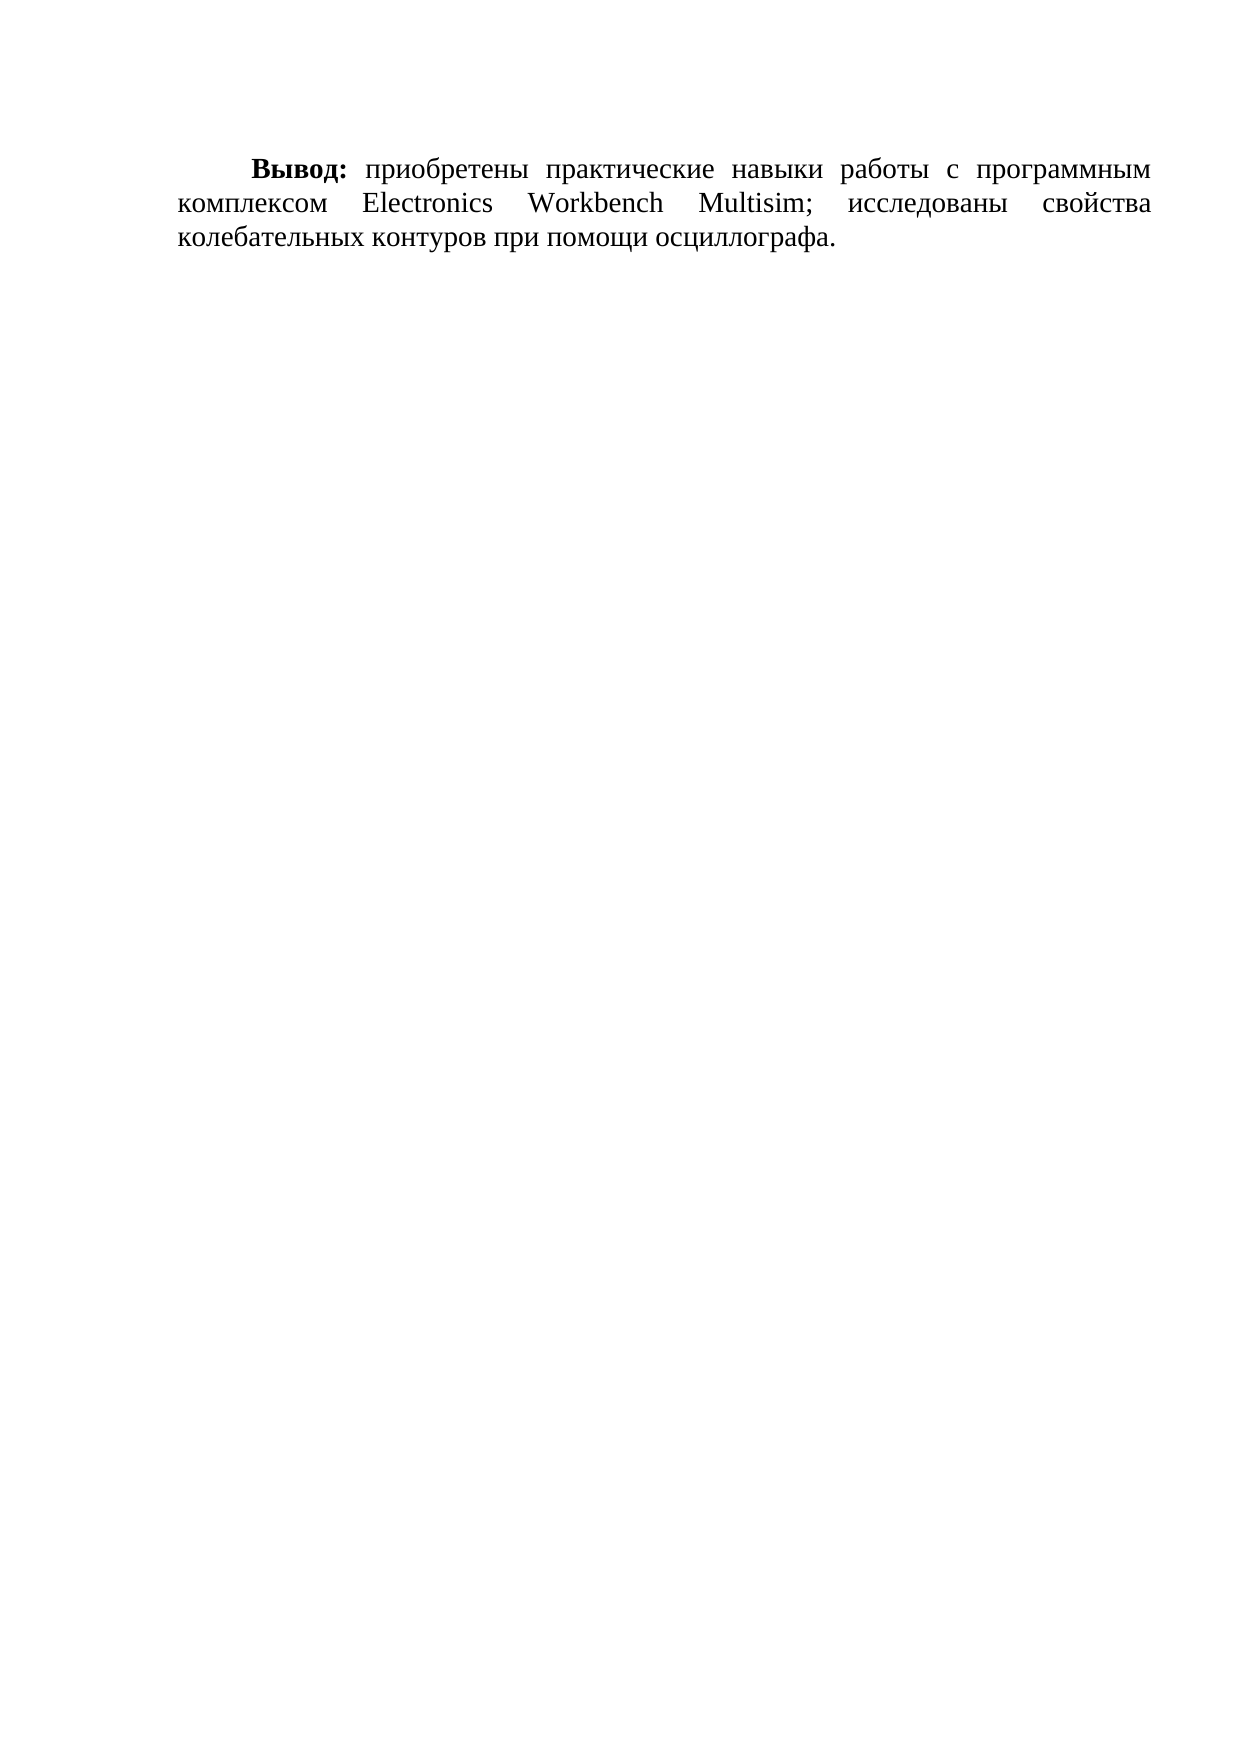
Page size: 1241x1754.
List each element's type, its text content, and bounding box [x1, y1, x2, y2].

text Вывод: приобретены практические навыки работы с программным комплексом Electronics Workbench Multisim; исследованы свойства колебательных контуров при помощи осциллографа. [177, 152, 1152, 252]
